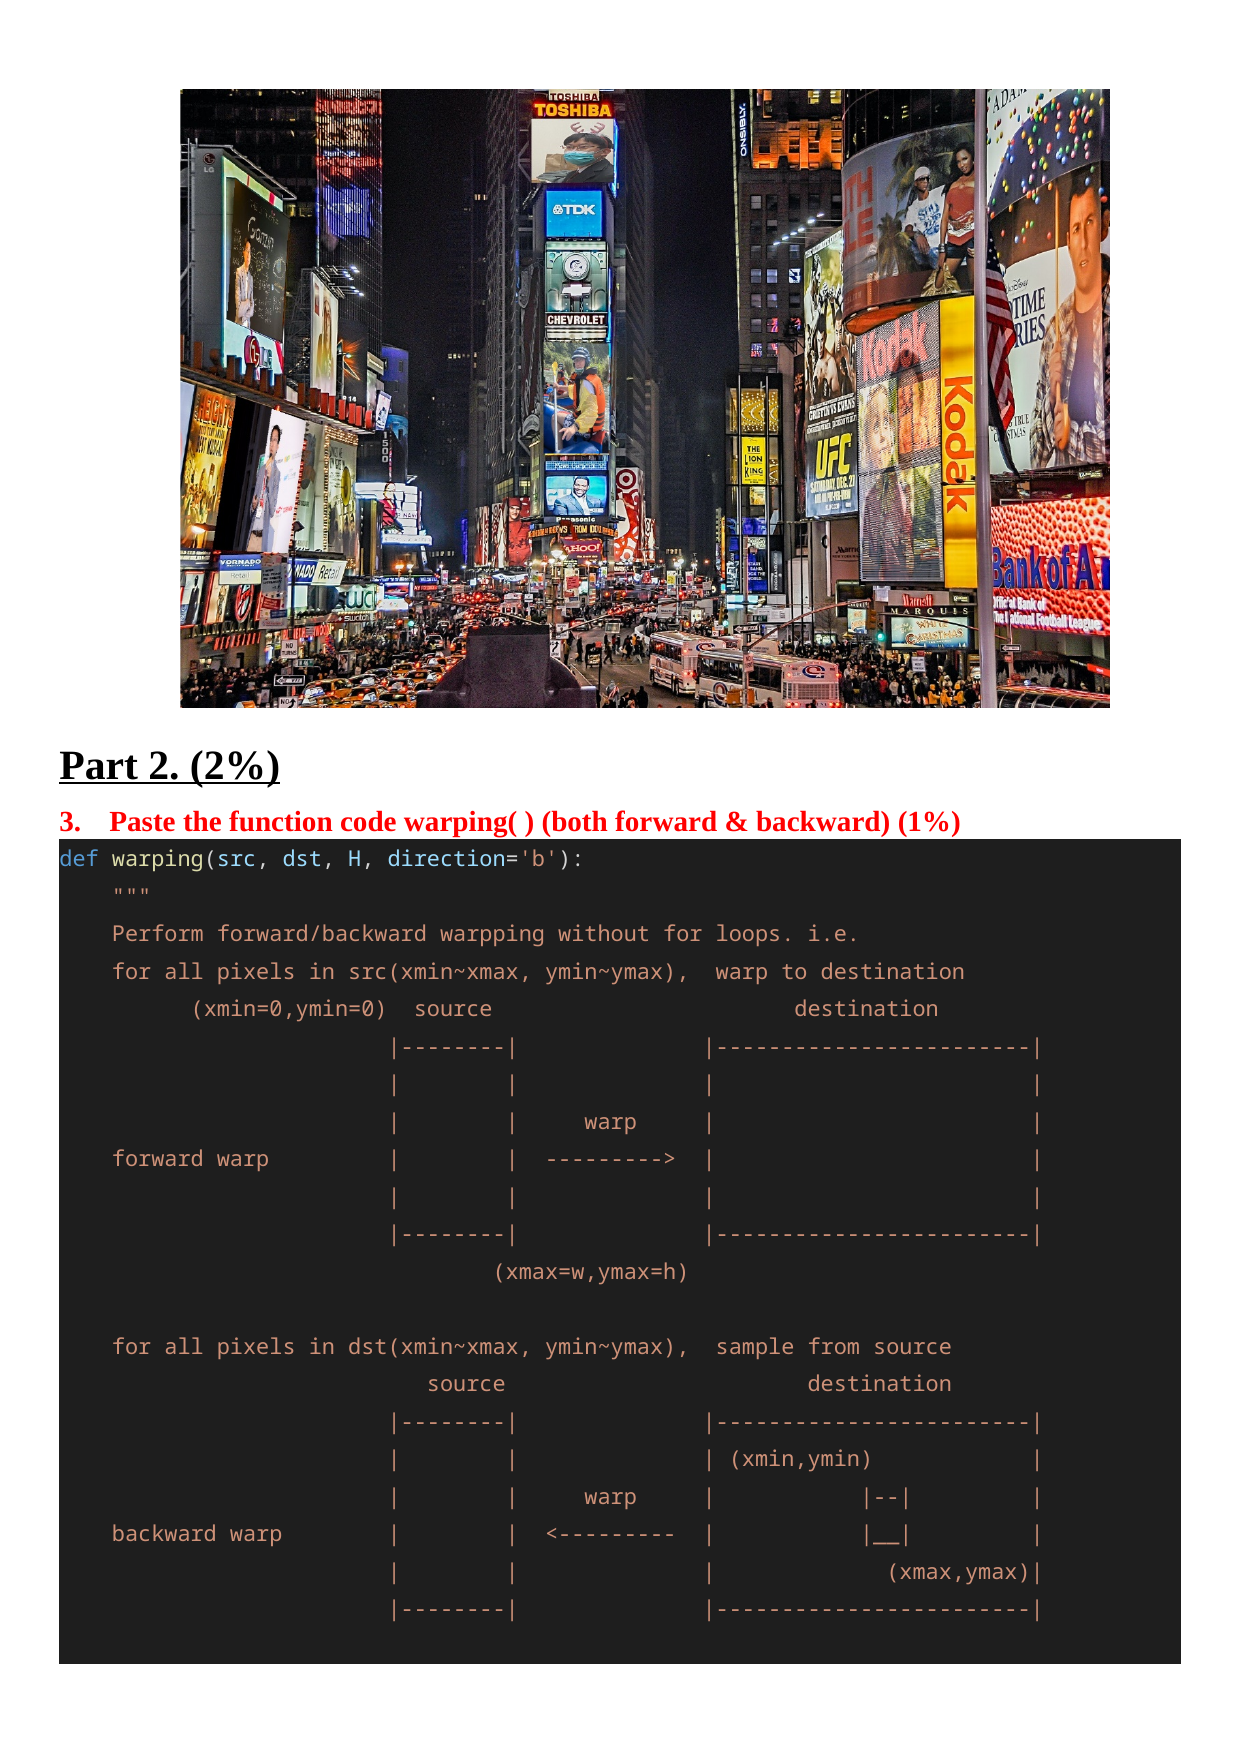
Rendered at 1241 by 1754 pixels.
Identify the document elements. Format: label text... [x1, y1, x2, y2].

text | | | | [59, 1177, 1181, 1214]
text | | | | [59, 1064, 1181, 1102]
text Part 2. (2%) [59, 727, 1181, 802]
text backward warp | | <--------- | |__| | [59, 1514, 1181, 1552]
text (xmax=w,ymax=h) [59, 1252, 1181, 1289]
text |--------| |------------------------| [59, 1589, 1181, 1627]
text |--------| |------------------------| [59, 1214, 1181, 1252]
text forward warp | | ---------> | | [59, 1139, 1181, 1177]
text for all pixels in src(xmin~xmax, ymin~ymax), warp to destination [59, 952, 1181, 989]
list Paste the function code warping( ) (both forward & backward) (1%) [59, 802, 1181, 839]
picture [180, 89, 1110, 708]
text """ [59, 877, 1181, 914]
text source destination [59, 1364, 1181, 1402]
text Perform forward/backward warpping without for loops. i.e. [59, 914, 1181, 952]
text | | | (xmin,ymin) | [59, 1439, 1181, 1477]
text |--------| |------------------------| [59, 1027, 1181, 1064]
text def warping(src, dst, H, direction='b'): [59, 839, 1181, 877]
text |--------| |------------------------| [59, 1402, 1181, 1439]
text | | warp | |--| | [59, 1477, 1181, 1514]
text | | | (xmax,ymax)| [59, 1552, 1181, 1589]
text for all pixels in dst(xmin~xmax, ymin~ymax), sample from source [59, 1327, 1181, 1364]
text (xmin=0,ymin=0) source destination [59, 989, 1181, 1027]
text | | warp | | [59, 1102, 1181, 1139]
